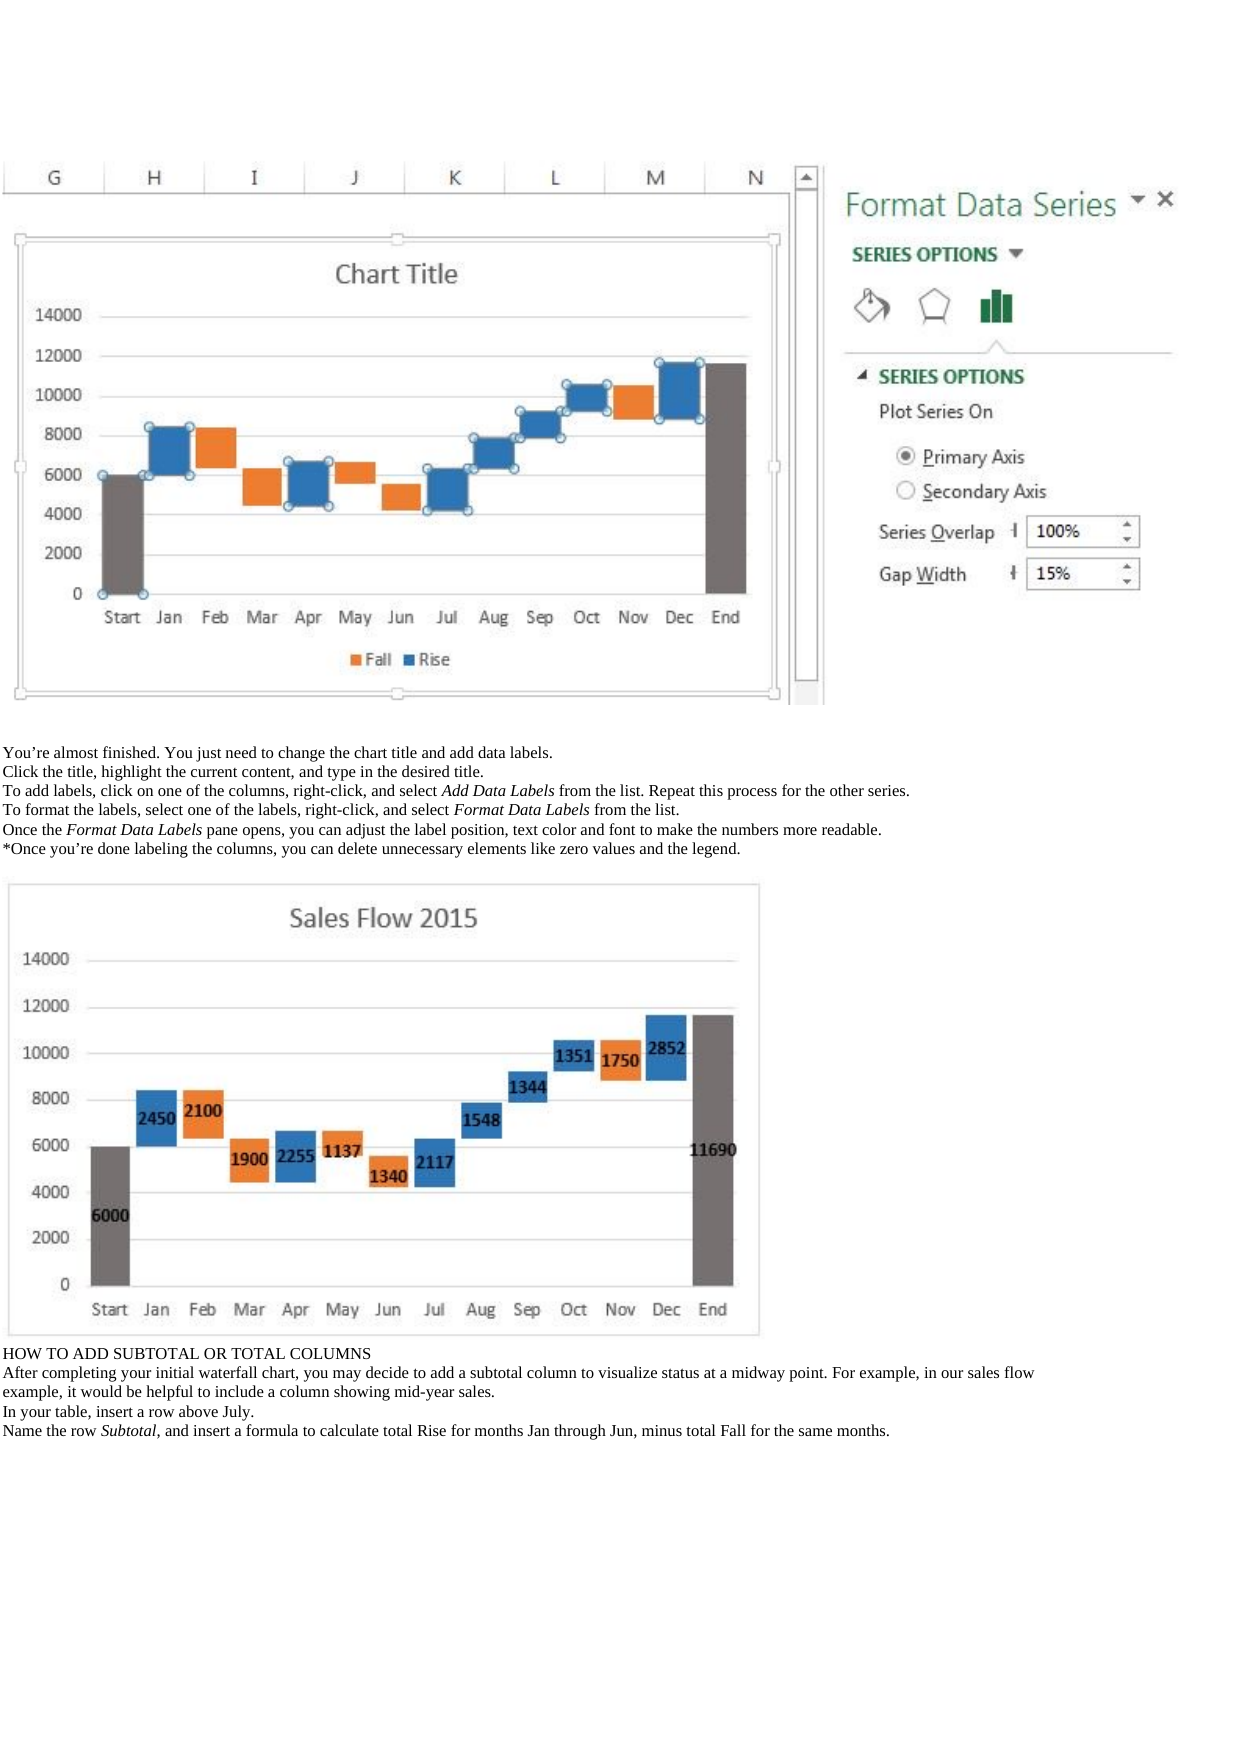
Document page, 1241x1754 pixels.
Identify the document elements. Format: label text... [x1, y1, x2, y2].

text You’re almost finished. You just need to change the chart title and add data labels. [2, 743, 1090, 762]
text Click the title, highlight the current content, and type in the desired title. [2, 762, 1090, 781]
text To format the labels, select one of the labels, right-click, and select Format Data Labels from the list. [2, 800, 1090, 819]
text *Once you’re done labeling the columns, you can delete unnecessary elements like zero values and the legend. [2, 838, 1090, 877]
text To add labels, click on one of the columns, right-click, and select Add Data Labels from the list. Repeat this process for the other series. [2, 781, 1090, 800]
text After completing your initial waterfall chart, you may decide to add a subtotal column to visualize status at a midway point. For example, in our sales flow example, it would be helpful to include a column showing mid-year sales. [2, 1363, 1090, 1401]
text In your table, insert a row above July. [2, 1401, 1090, 1421]
text Once the Format Data Labels pane opens, you can adjust the label position, text color and font to make the numbers more readable. [2, 819, 1090, 838]
picture [2, 150, 1186, 705]
text HOW TO ADD SUBTOTAL OR TOTAL COLUMNS [2, 1344, 1090, 1363]
text Name the row Subtotal, and insert a formula to calculate total Rise for months Jan through Jun, minus total Fall for the same months. [2, 1421, 1090, 1459]
picture [2, 876, 768, 1344]
